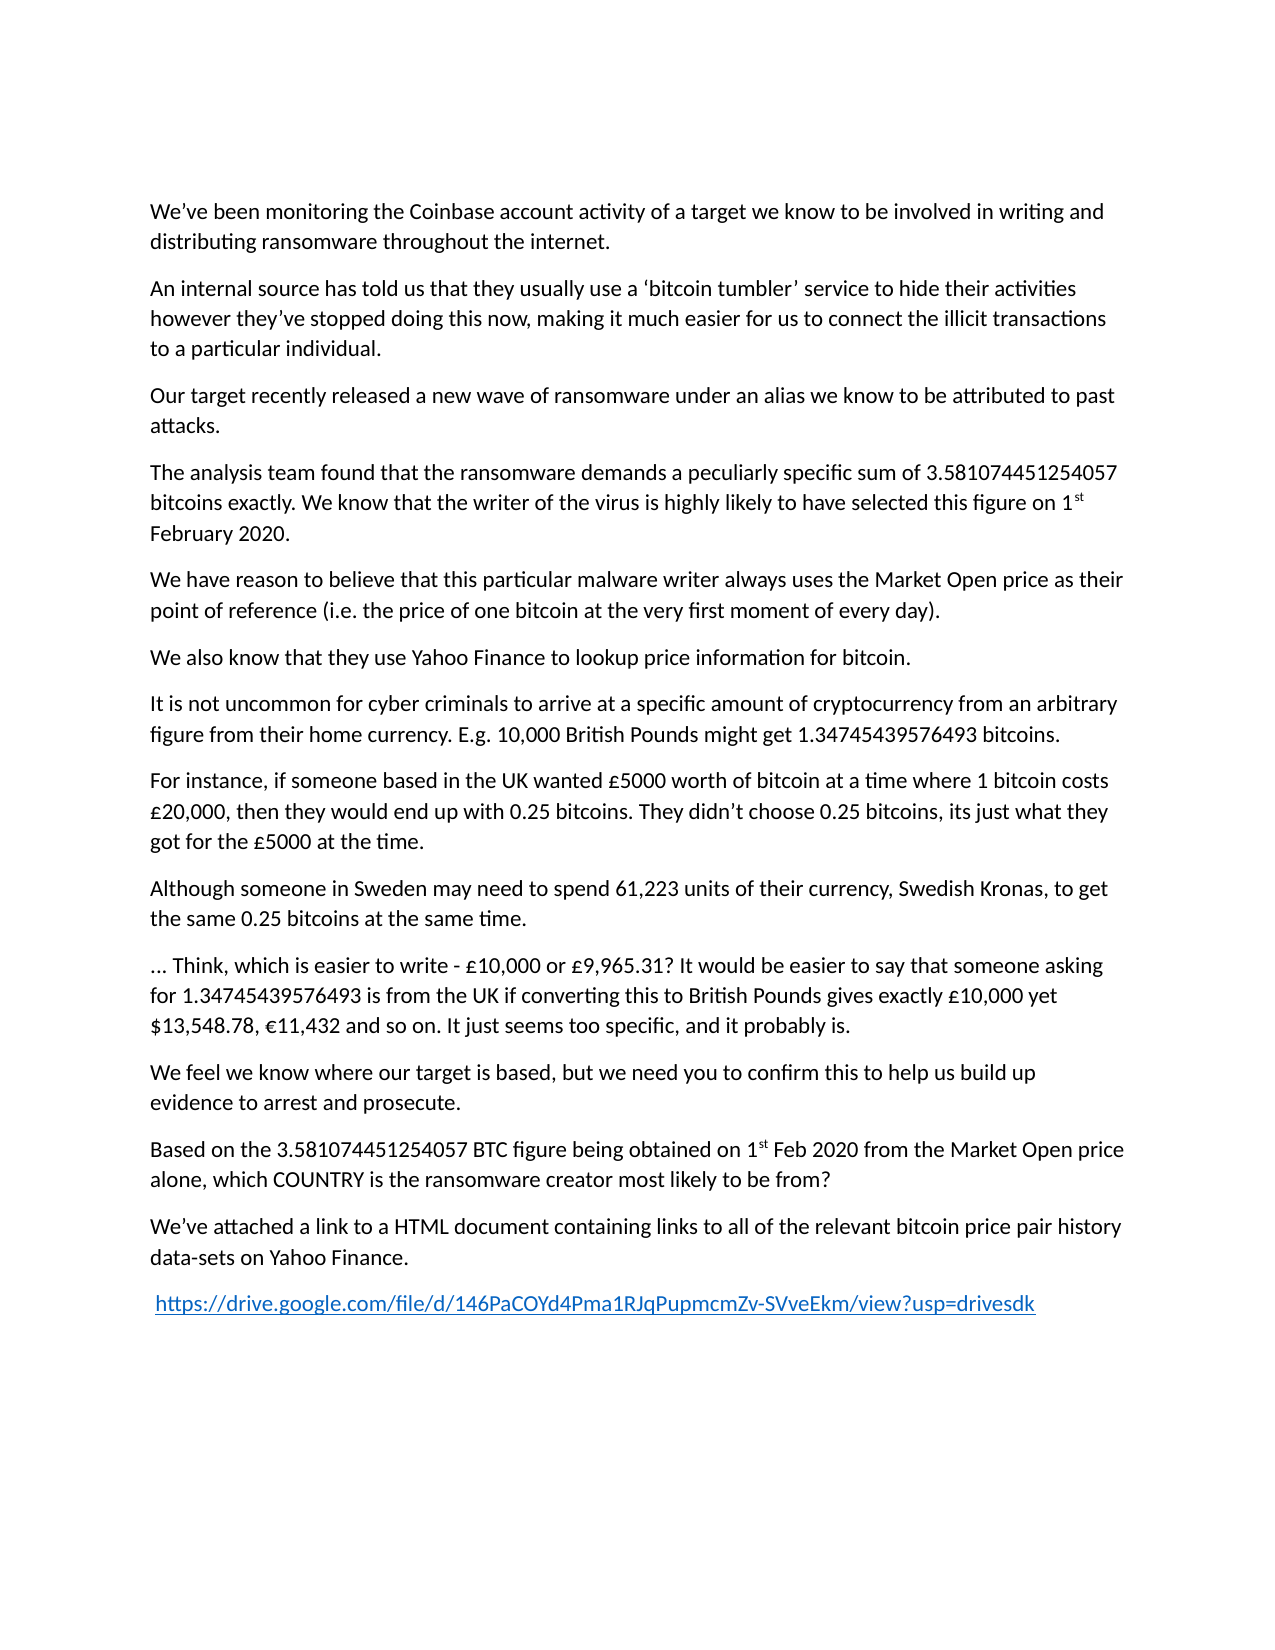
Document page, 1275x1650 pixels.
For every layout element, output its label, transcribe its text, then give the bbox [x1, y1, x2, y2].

text ... Think, which is easier to write - £10,000 or £9,965.31? It would be easier to say that someone asking for 1.34745439576493 is from the UK if converting this to British Pounds gives exactly £10,000 yet $13,548.78, €11,432 and so on. It just seems too specific, and it probably is. [150, 951, 1125, 1039]
text For instance, if someone based in the UK wanted £5000 worth of bitcoin at a time where 1 bitcoin costs £20,000, then they would end up with 0.25 bitcoins. They didn’t choose 0.25 bitcoins, its just what they got for the £5000 at the time. [150, 767, 1125, 855]
text The analysis team found that the ransomware demands a peculiarly specific sum of 3.581074451254057 bitcoins exactly. We know that the writer of the virus is highly likely to have selected this figure on 1st February 2020. [150, 458, 1125, 547]
text An internal source has told us that they usually use a ‘bitcoin tumbler’ service to hide their activities however they’ve stopped doing this now, making it much easier for us to connect the illicit transactions to a particular individual. [150, 274, 1125, 362]
text https://drive.google.com/file/d/146PaCOYd4Pma1RJqPupmcmZv-SVveEkm/view?usp=drivesdk [150, 1289, 1125, 1318]
text We’ve attached a link to a HTML document containing links to all of the relevant bitcoin price pair history data-sets on Yahoo Finance. [150, 1212, 1125, 1271]
text Based on the 3.581074451254057 BTC figure being obtained on 1st Feb 2020 from the Market Open price alone, which COUNTRY is the ransomware creator most likely to be from? [150, 1135, 1125, 1194]
text We feel we know where our target is based, but we need you to confirm this to help us build up evidence to arrest and prosecute. [150, 1058, 1125, 1117]
text It is not uncommon for cyber criminals to arrive at a specific amount of cryptocurrency from an arbitrary figure from their home currency. E.g. 10,000 British Pounds might get 1.34745439576493 bitcoins. [150, 689, 1125, 748]
text We also know that they use Yahoo Finance to lookup price information for bitcoin. [150, 643, 1125, 671]
text We have reason to believe that this particular malware writer always uses the Market Open price as their point of reference (i.e. the price of one bitcoin at the very first moment of every day). [150, 566, 1125, 624]
text Although someone in Sweden may need to spend 61,223 units of their currency, Swedish Kronas, to get the same 0.25 bitcoins at the same time. [150, 874, 1125, 932]
text Our target recently released a new wave of ransomware under an alias we know to be attributed to past attacks. [150, 381, 1125, 439]
text We’ve been monitoring the Coinbase account activity of a target we know to be involved in writing and distributing ransomware throughout the internet. [150, 197, 1125, 255]
